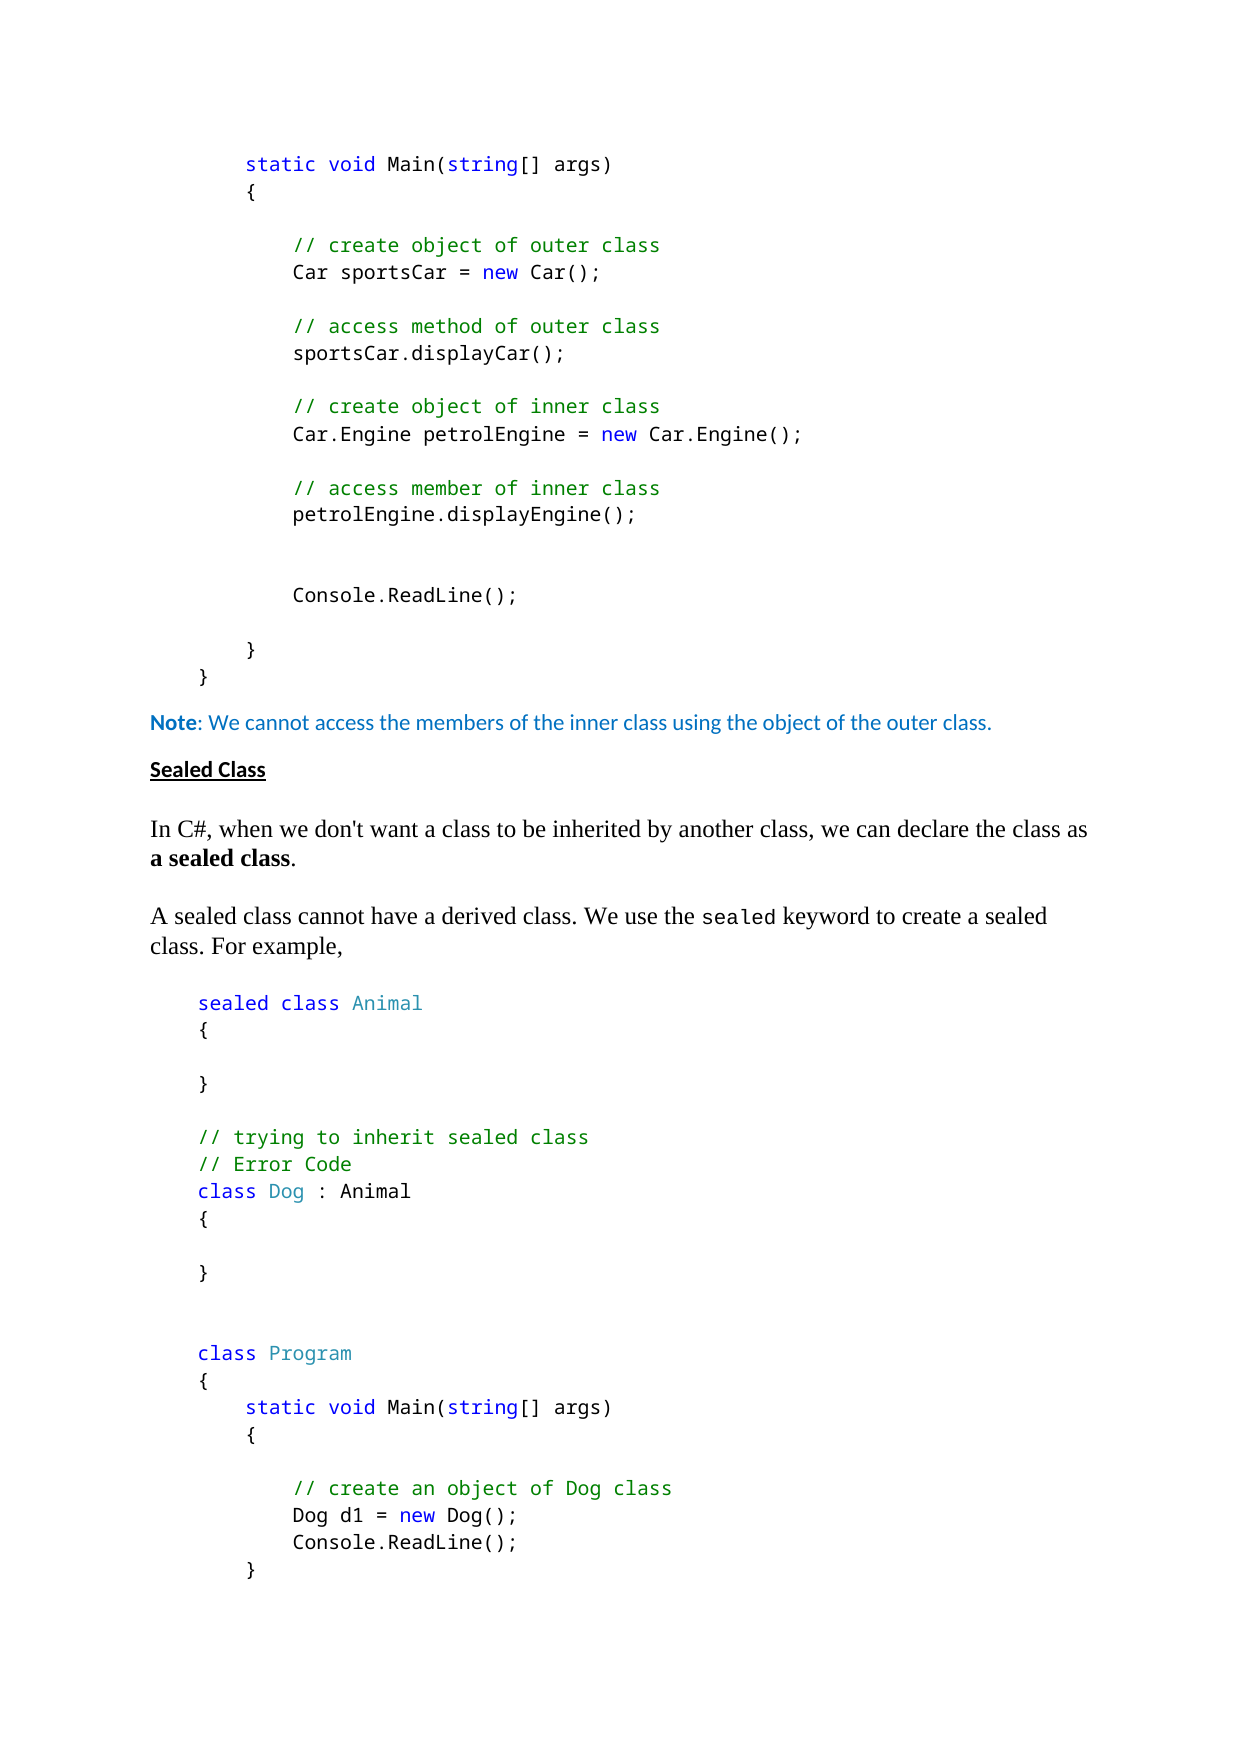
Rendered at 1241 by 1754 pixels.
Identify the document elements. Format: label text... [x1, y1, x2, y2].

text sealed class Animal [150, 989, 1090, 1016]
text } [150, 1258, 1090, 1286]
text petrolEngine.displayEngine(); [150, 501, 1090, 528]
text class Program [150, 1339, 1090, 1366]
text Console.ReadLine(); [150, 582, 1090, 609]
text // trying to inherit sealed class [150, 1124, 1090, 1151]
text Dog d1 = new Dog(); [150, 1501, 1090, 1528]
text } [150, 663, 1090, 689]
text static void Main(string[] args) [150, 150, 1090, 177]
text { [150, 1420, 1090, 1447]
text static void Main(string[] args) [150, 1393, 1090, 1420]
text { [150, 1366, 1090, 1393]
text { [150, 177, 1090, 204]
text } [150, 636, 1090, 663]
text Car.Engine petrolEngine = new Car.Engine(); [150, 420, 1090, 447]
text // create object of outer class [150, 231, 1090, 258]
text A sealed class cannot have a derived class. We use the sealed keyword to create a sealed class. For example, [150, 901, 1090, 959]
text Console.ReadLine(); [150, 1528, 1090, 1555]
text sportsCar.displayCar(); [150, 339, 1090, 366]
text { [150, 1016, 1090, 1043]
text } [150, 1070, 1090, 1097]
text // access method of outer class [150, 312, 1090, 339]
text // access member of inner class [150, 474, 1090, 501]
text // Error Code [150, 1151, 1090, 1178]
text class Dog : Animal [150, 1178, 1090, 1204]
text Sealed Class [150, 755, 1090, 783]
text Note: We cannot access the members of the inner class using the object of the outer class. [150, 708, 1090, 736]
text // create an object of Dog class [150, 1474, 1090, 1501]
text In C#, when we don't want a class to be inherited by another class, we can declare the class as a sealed class. [150, 814, 1090, 872]
text { [150, 1204, 1090, 1232]
text Car sportsCar = new Car(); [150, 258, 1090, 285]
text // create object of inner class [150, 393, 1090, 420]
text } [150, 1555, 1090, 1582]
